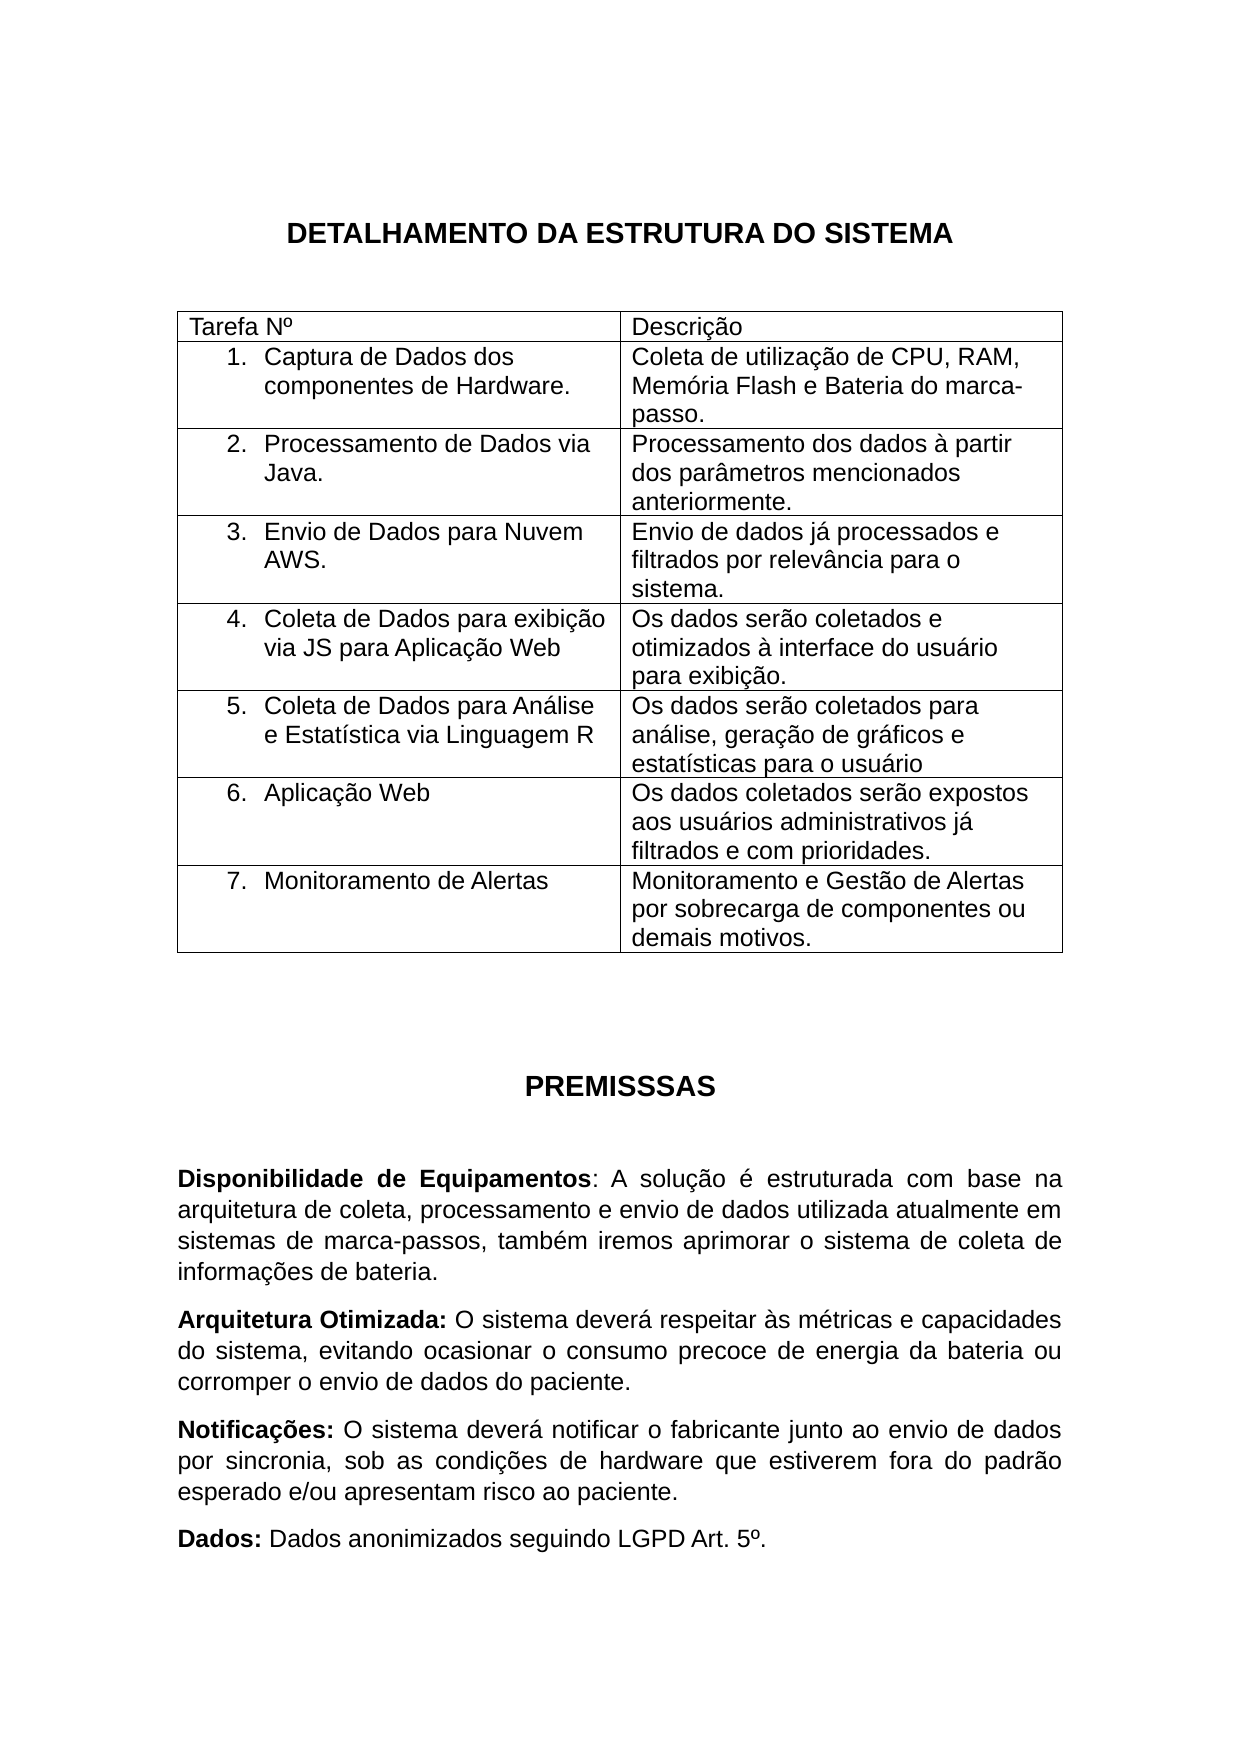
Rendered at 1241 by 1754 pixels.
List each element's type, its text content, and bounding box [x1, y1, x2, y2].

subtitle PREMISSSAS [177, 1069, 1063, 1103]
table_cell Os dados serão coletados para análise, geração de gráficos e estatísticas para o usuário [621, 691, 1062, 777]
table_cell Coleta de Dados para exibição via JS para Aplicação Web [178, 604, 620, 690]
text Notificações: O sistema deverá notificar o fabricante junto ao envio de dados por sincronia, sob as condições de hardware que estiverem fora do padrão esperado e/ou apresentam risco ao paciente. [177, 1415, 1063, 1506]
table_cell Coleta de Dados para Análise e Estatística via Linguagem R [178, 691, 620, 777]
table_cell Processamento dos dados à partir dos parâmetros mencionados anteriormente. [621, 429, 1062, 515]
table_header Descrição [621, 312, 1062, 341]
table_cell Captura de Dados dos componentes de Hardware. [178, 342, 620, 428]
text Arquitetura Otimizada: O sistema deverá respeitar às métricas e capacidades do sistema, evitando ocasionar o consumo precoce de energia da bateria ou corromper o envio de dados do paciente. [177, 1305, 1063, 1396]
text Disponibilidade de Equipamentos: A solução é estruturada com base na arquitetura de coleta, processamento e envio de dados utilizada atualmente em sistemas de marca-passos, também iremos aprimorar o sistema de coleta de informações de bateria. [177, 1164, 1063, 1286]
table_cell Envio de Dados para Nuvem AWS. [178, 516, 620, 603]
table_cell Os dados serão coletados e otimizados à interface do usuário para exibição. [621, 604, 1062, 690]
table_cell Envio de dados já processados e filtrados por relevância para o sistema. [621, 516, 1062, 603]
text Dados: Dados anonimizados seguindo LGPD Art. 5º. [177, 1524, 1063, 1553]
table_cell Monitoramento e Gestão de Alertas por sobrecarga de componentes ou demais motivos. [621, 866, 1062, 952]
table_cell Processamento de Dados via Java. [178, 429, 620, 515]
table_cell Coleta de utilização de CPU, RAM, Memória Flash e Bateria do marca-passo. [621, 342, 1062, 428]
subtitle DETALHAMENTO DA ESTRUTURA DO SISTEMA [177, 216, 1063, 250]
table_cell Os dados coletados serão expostos aos usuários administrativos já filtrados e com prioridades. [621, 778, 1062, 864]
table_cell Aplicação Web [178, 778, 620, 864]
table_cell Monitoramento de Alertas [178, 866, 620, 952]
table_header Tarefa Nº [178, 312, 620, 341]
